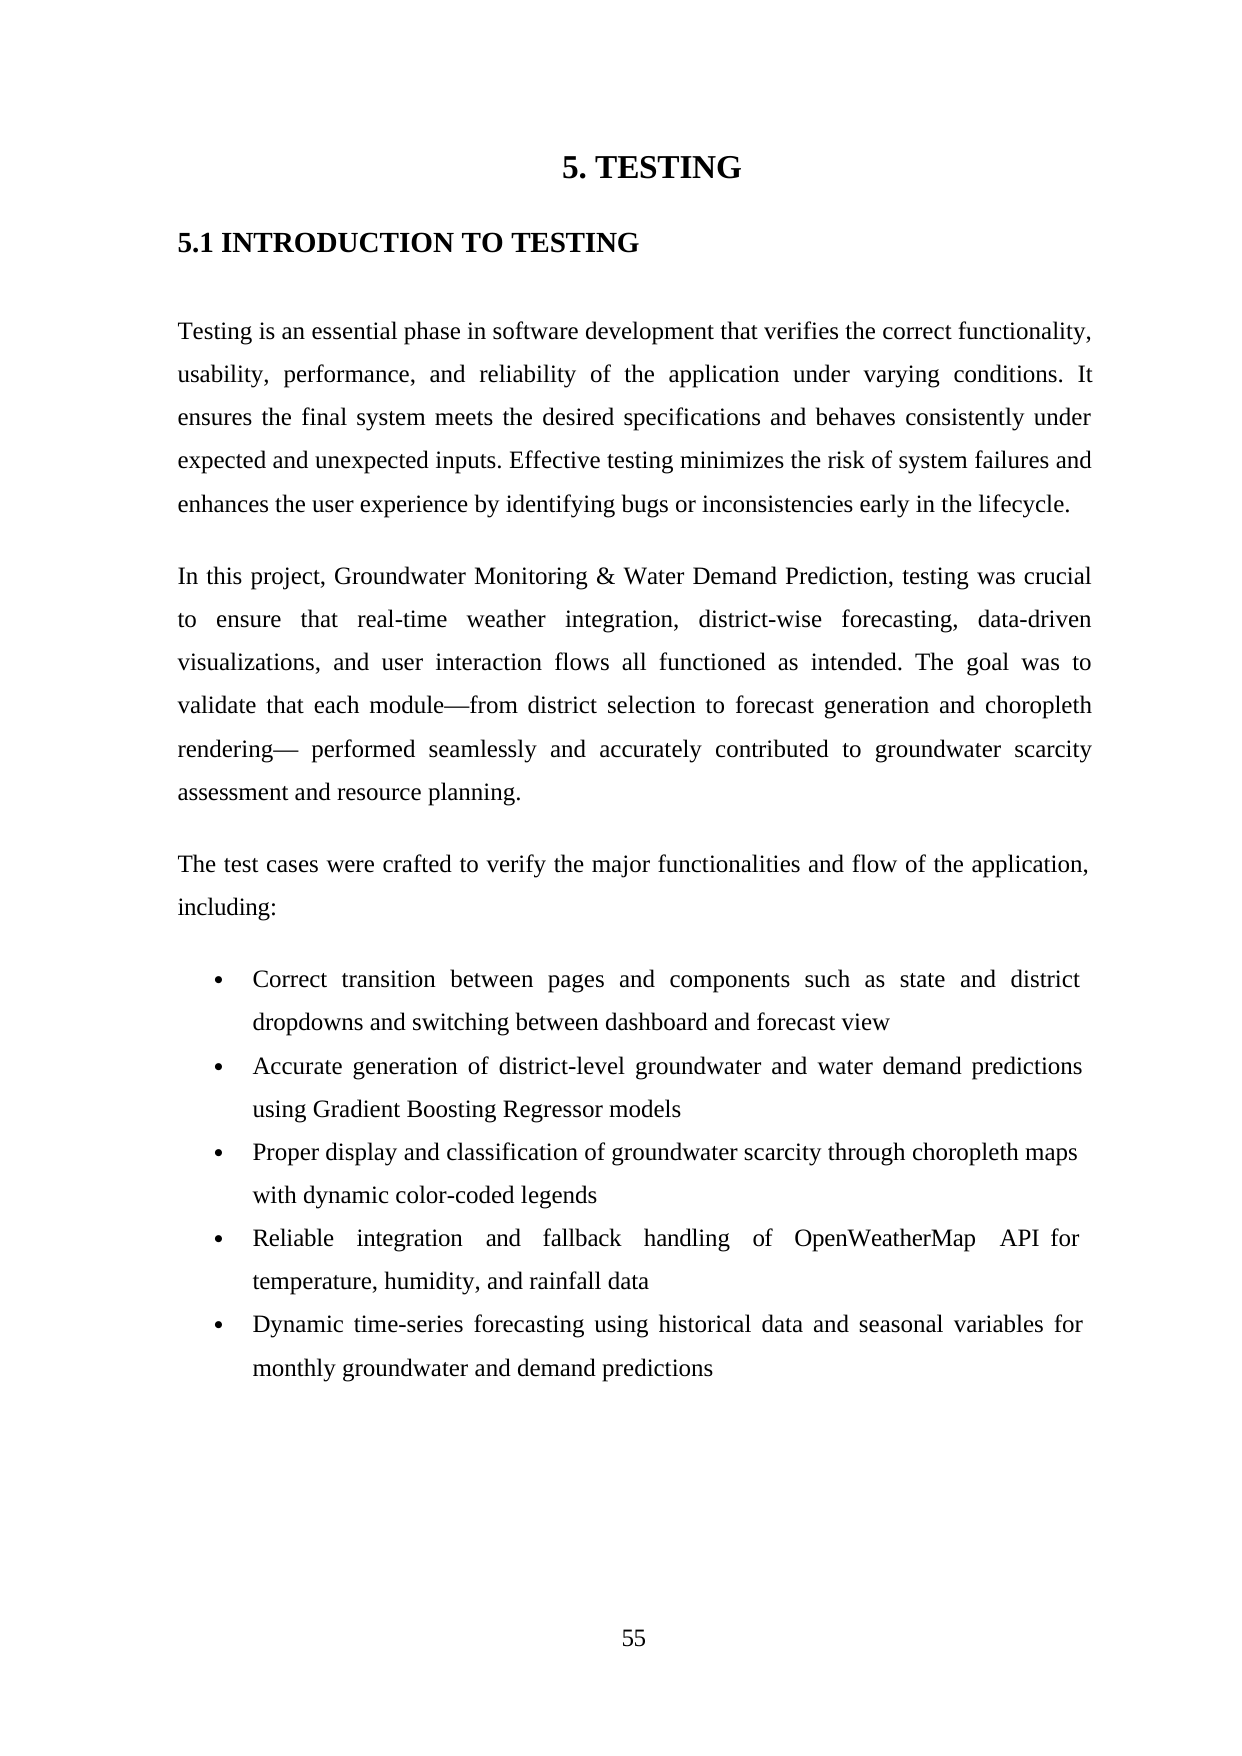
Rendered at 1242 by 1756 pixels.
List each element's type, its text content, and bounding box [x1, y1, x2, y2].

list Accurate generation of district-level groundwater and water demand predictions using Gradient Boosting Regressor models [215, 1051, 1087, 1123]
subtitle INTRODUCTION TO TESTING [177, 225, 1138, 258]
text Testing is an essential phase in software development that verifies the correct functionality, usability, performance, and reliability of the application under varying conditions. It ensures the final system meets the desired specifications and behaves consistently under expected and unexpected inputs. Effective testing minimizes the risk of system failures and enhances the user experience by identifying bugs or inconsistencies early in the lifecycle. [177, 316, 1092, 517]
list Reliable integration and fallback handling of OpenWeatherMap API for temperature, humidity, and rainfall data [215, 1223, 1084, 1295]
text The test cases were crafted to verify the major functionalities and flow of the application, including: [177, 849, 1091, 921]
list Dynamic time-series forecasting using historical data and seasonal variables for monthly groundwater and demand predictions [215, 1309, 1087, 1381]
list Proper display and classification of groundwater scarcity through choropleth maps with dynamic color-coded legends [215, 1137, 1079, 1209]
list Correct transition between pages and components such as state and district dropdowns and switching between dashboard and forecast view [215, 964, 1084, 1036]
subtitle TESTING [562, 148, 1138, 186]
text In this project, Groundwater Monitoring & Water Demand Prediction, testing was crucial to ensure that real-time weather integration, district-wise forecasting, data-driven visualizations, and user interaction flows all functioned as intended. The goal was to validate that each module—from district selection to forecast generation and choropleth rendering— performed seamlessly and accurately contributed to groundwater scarcity assessment and resource planning. [177, 561, 1092, 806]
